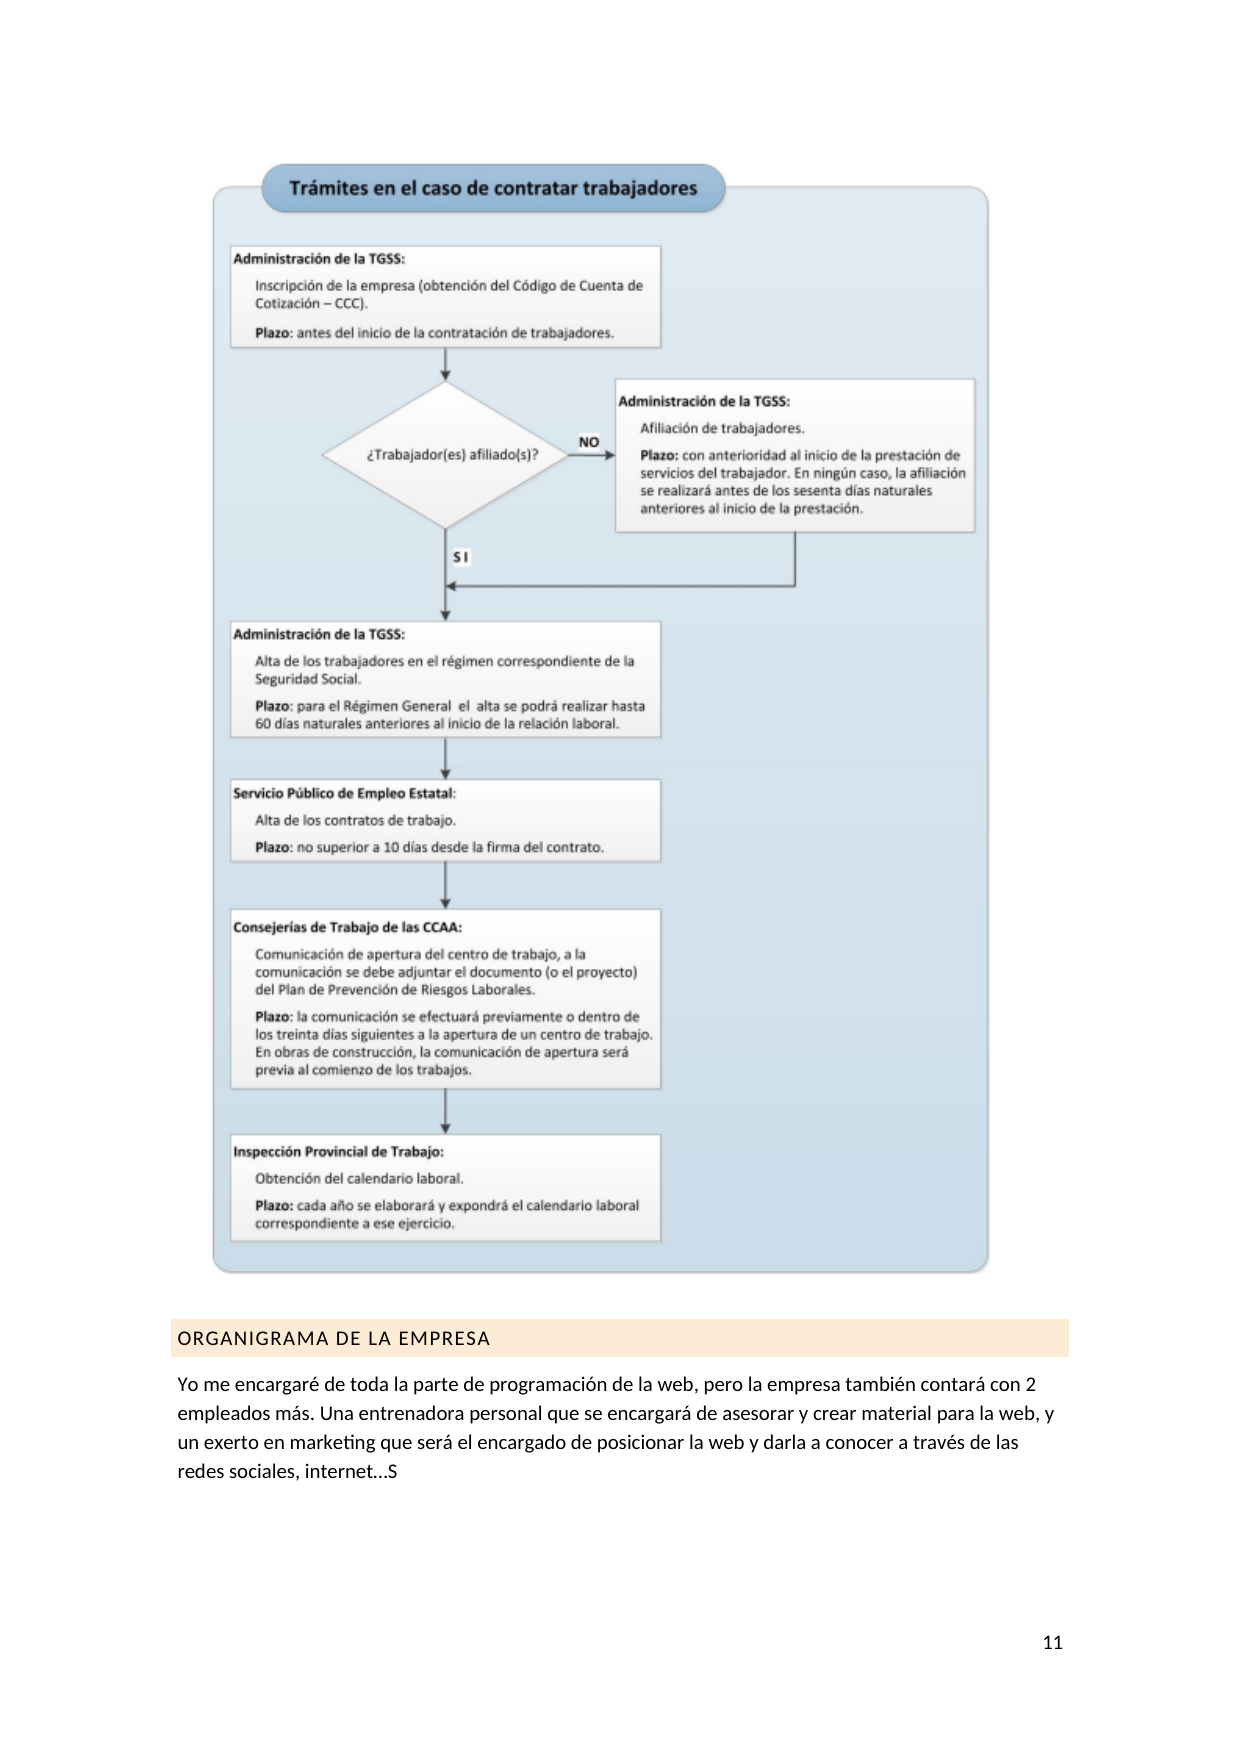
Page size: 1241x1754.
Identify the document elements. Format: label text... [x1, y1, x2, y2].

subtitle Organigrama de la empresa [177, 1325, 1063, 1351]
picture [177, 147, 1020, 1295]
text Yo me encargaré de toda la parte de programación de la web, pero la empresa también contará con 2 empleados más. Una entrenadora personal que se encargará de asesorar y crear material para la web, y un exerto en marketing que será el encargado de posicionar la web y darla a conocer a través de las redes sociales, internet…S [177, 1371, 1063, 1484]
